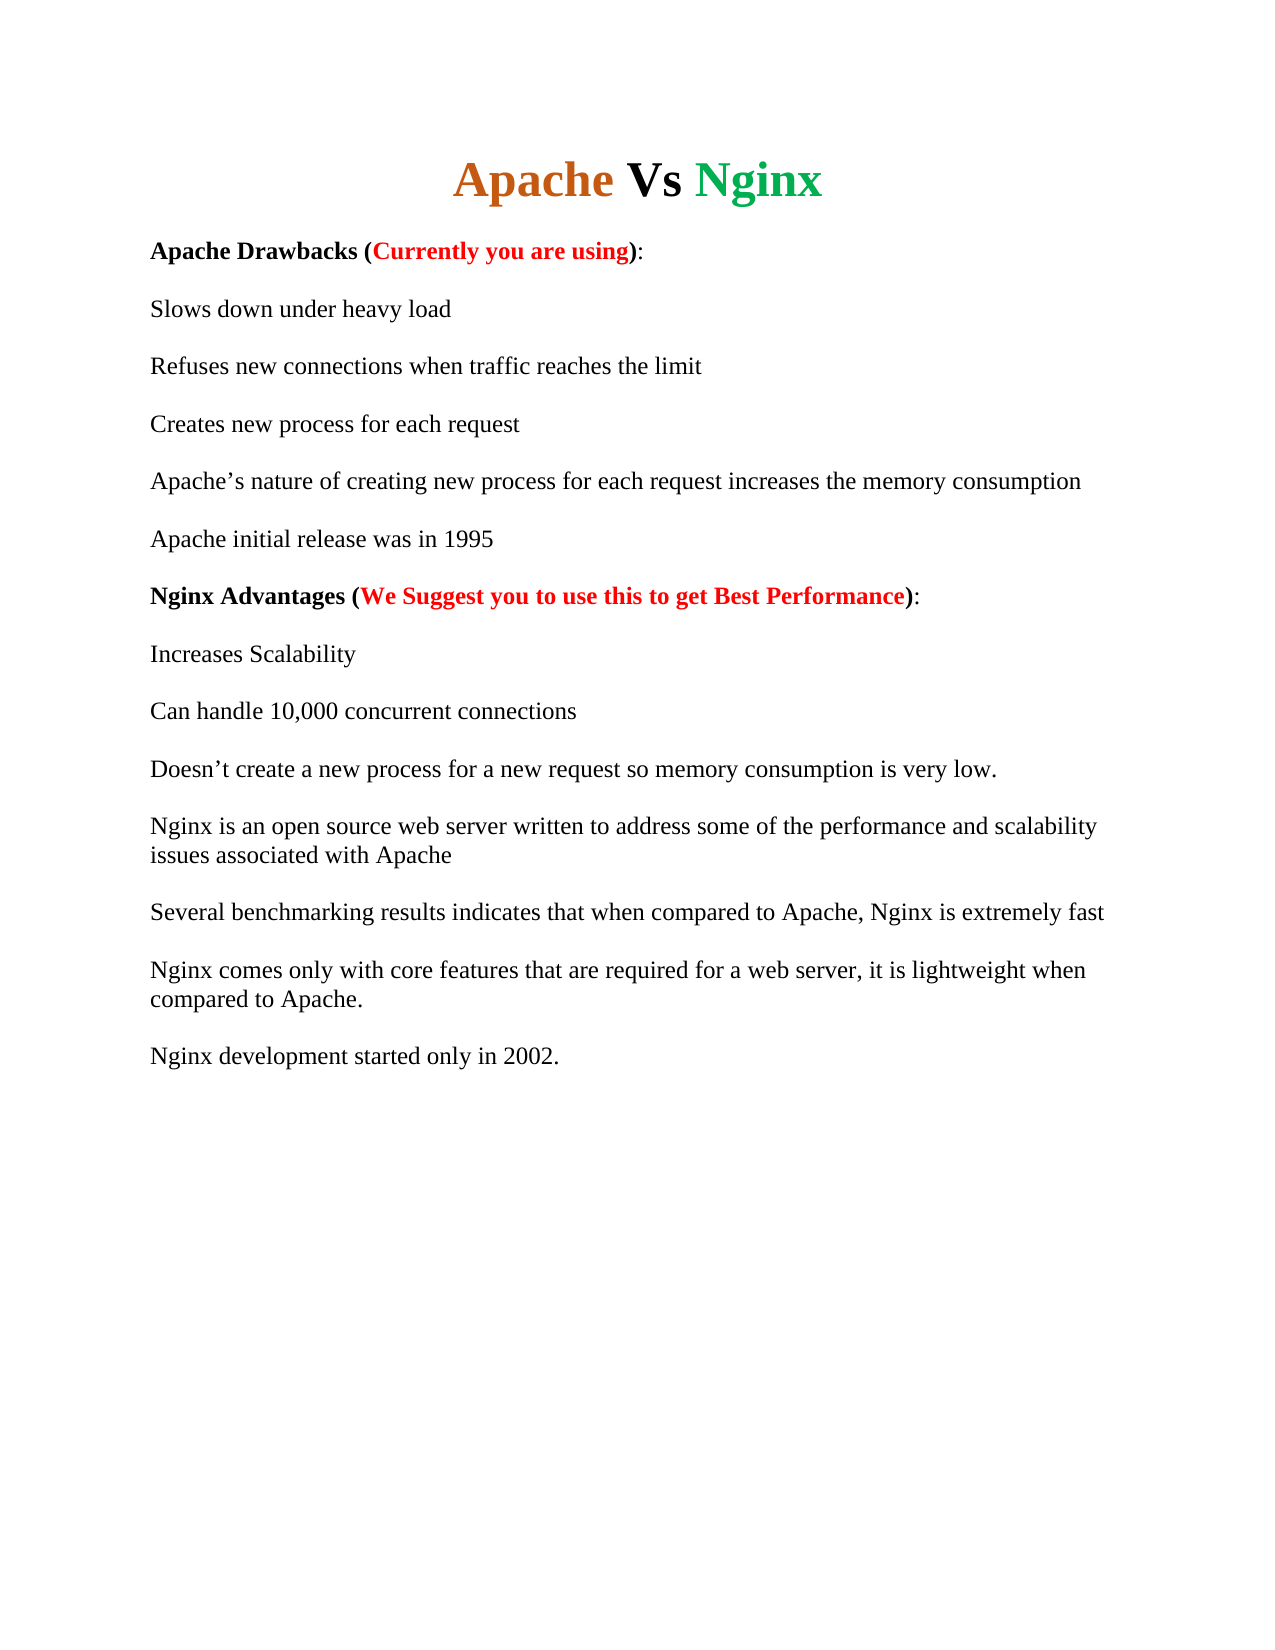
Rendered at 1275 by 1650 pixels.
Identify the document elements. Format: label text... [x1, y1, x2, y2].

text Nginx Advantages (We Suggest you to use this to get Best Performance): [150, 581, 1125, 610]
text Apache initial release was in 1995 [150, 524, 1125, 552]
text Increases Scalability [150, 639, 1125, 667]
text Apache Drawbacks (Currently you are using): [150, 236, 1125, 265]
text Several benchmarking results indicates that when compared to Apache, Nginx is extremely fast [150, 897, 1125, 926]
text Refuses new connections when traffic reaches the limit [150, 351, 1125, 380]
text Can handle 10,000 concurrent connections [150, 696, 1125, 725]
text Nginx development started only in 2002. [150, 1041, 1125, 1070]
text Nginx comes only with core features that are required for a web server, it is lightweight when compared to Apache. [150, 955, 1125, 1012]
text Slows down under heavy load [150, 294, 1125, 322]
text Apache Vs Nginx [150, 150, 1125, 207]
text Doesn’t create a new process for a new request so memory consumption is very low. [150, 754, 1125, 782]
text Nginx is an open source web server written to address some of the performance and scalability issues associated with Apache [150, 811, 1125, 869]
text Creates new process for each request [150, 409, 1125, 437]
text Apache’s nature of creating new process for each request increases the memory consumption [150, 466, 1125, 495]
